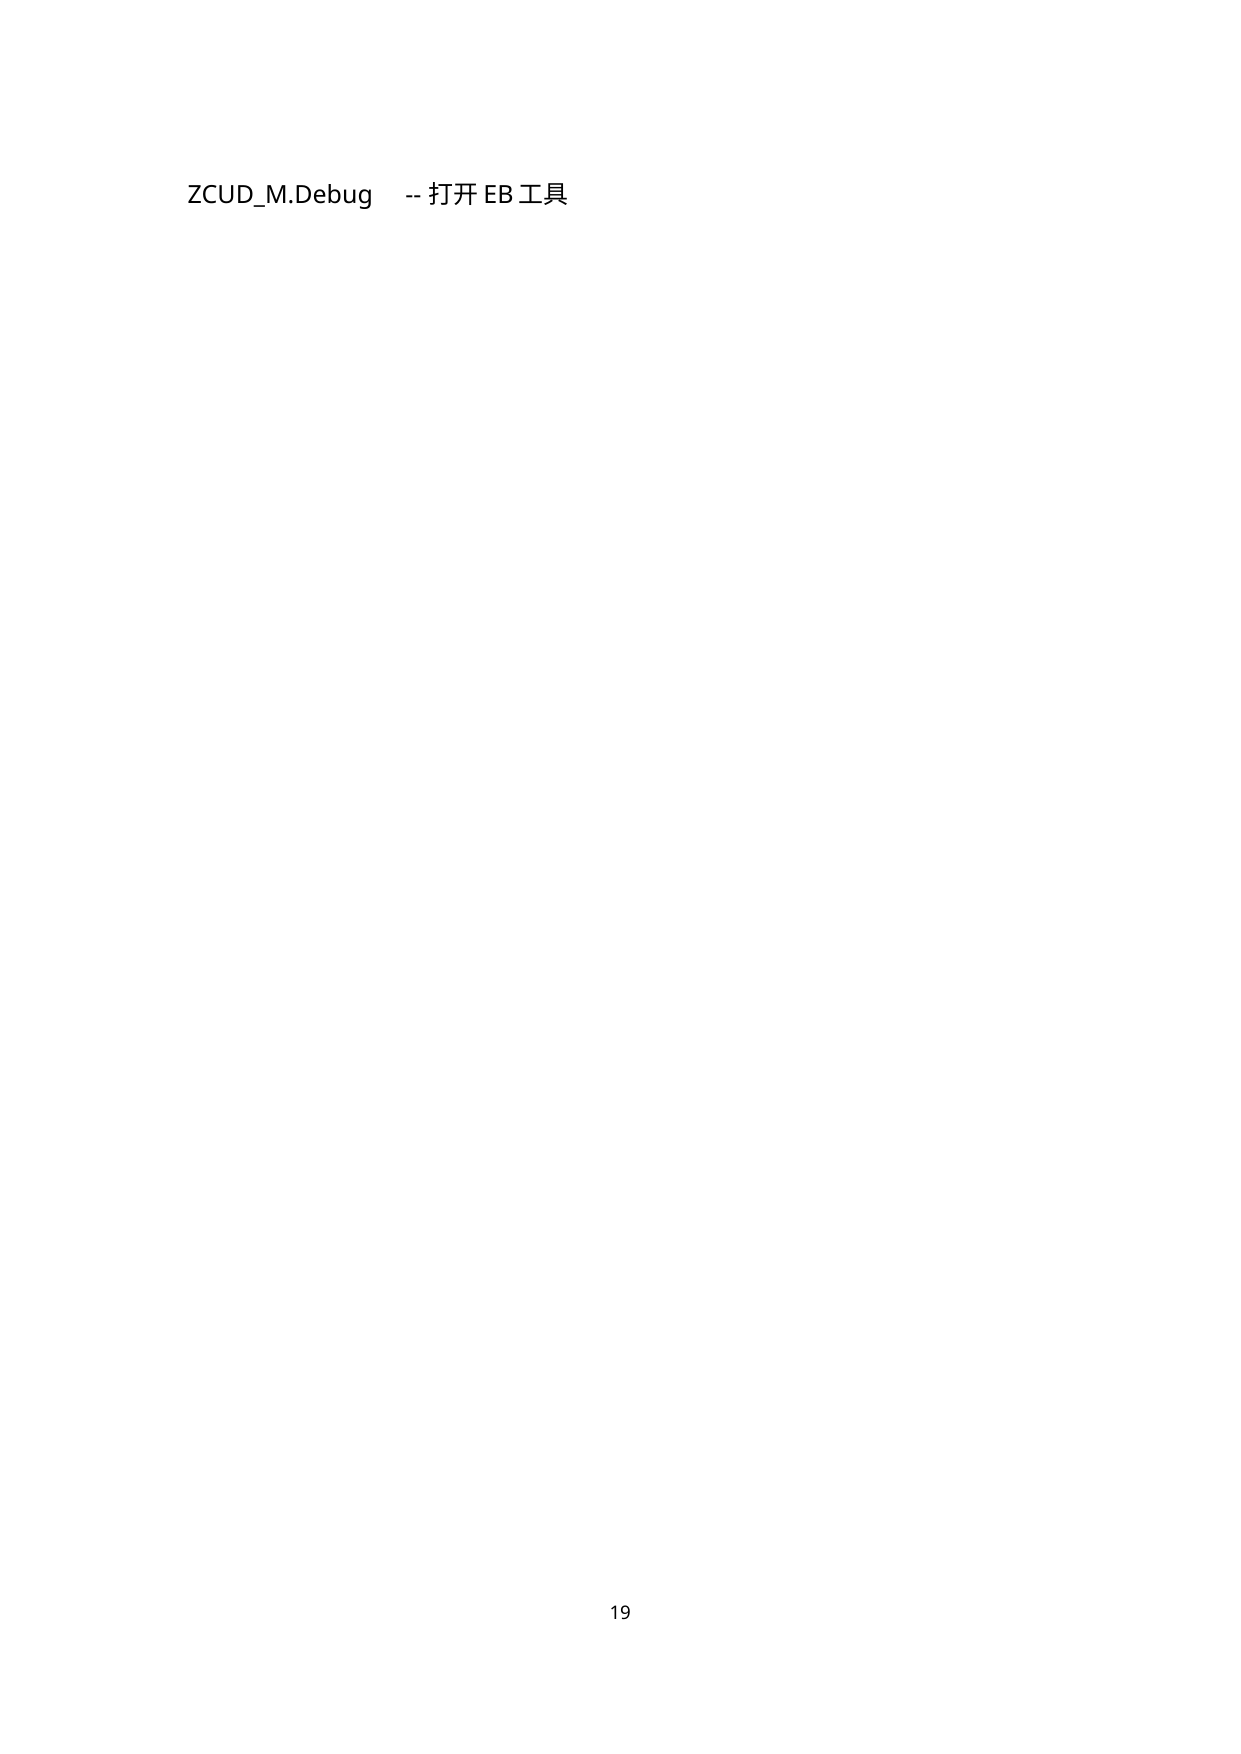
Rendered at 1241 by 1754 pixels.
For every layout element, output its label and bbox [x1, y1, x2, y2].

text [187, 160, 1053, 225]
